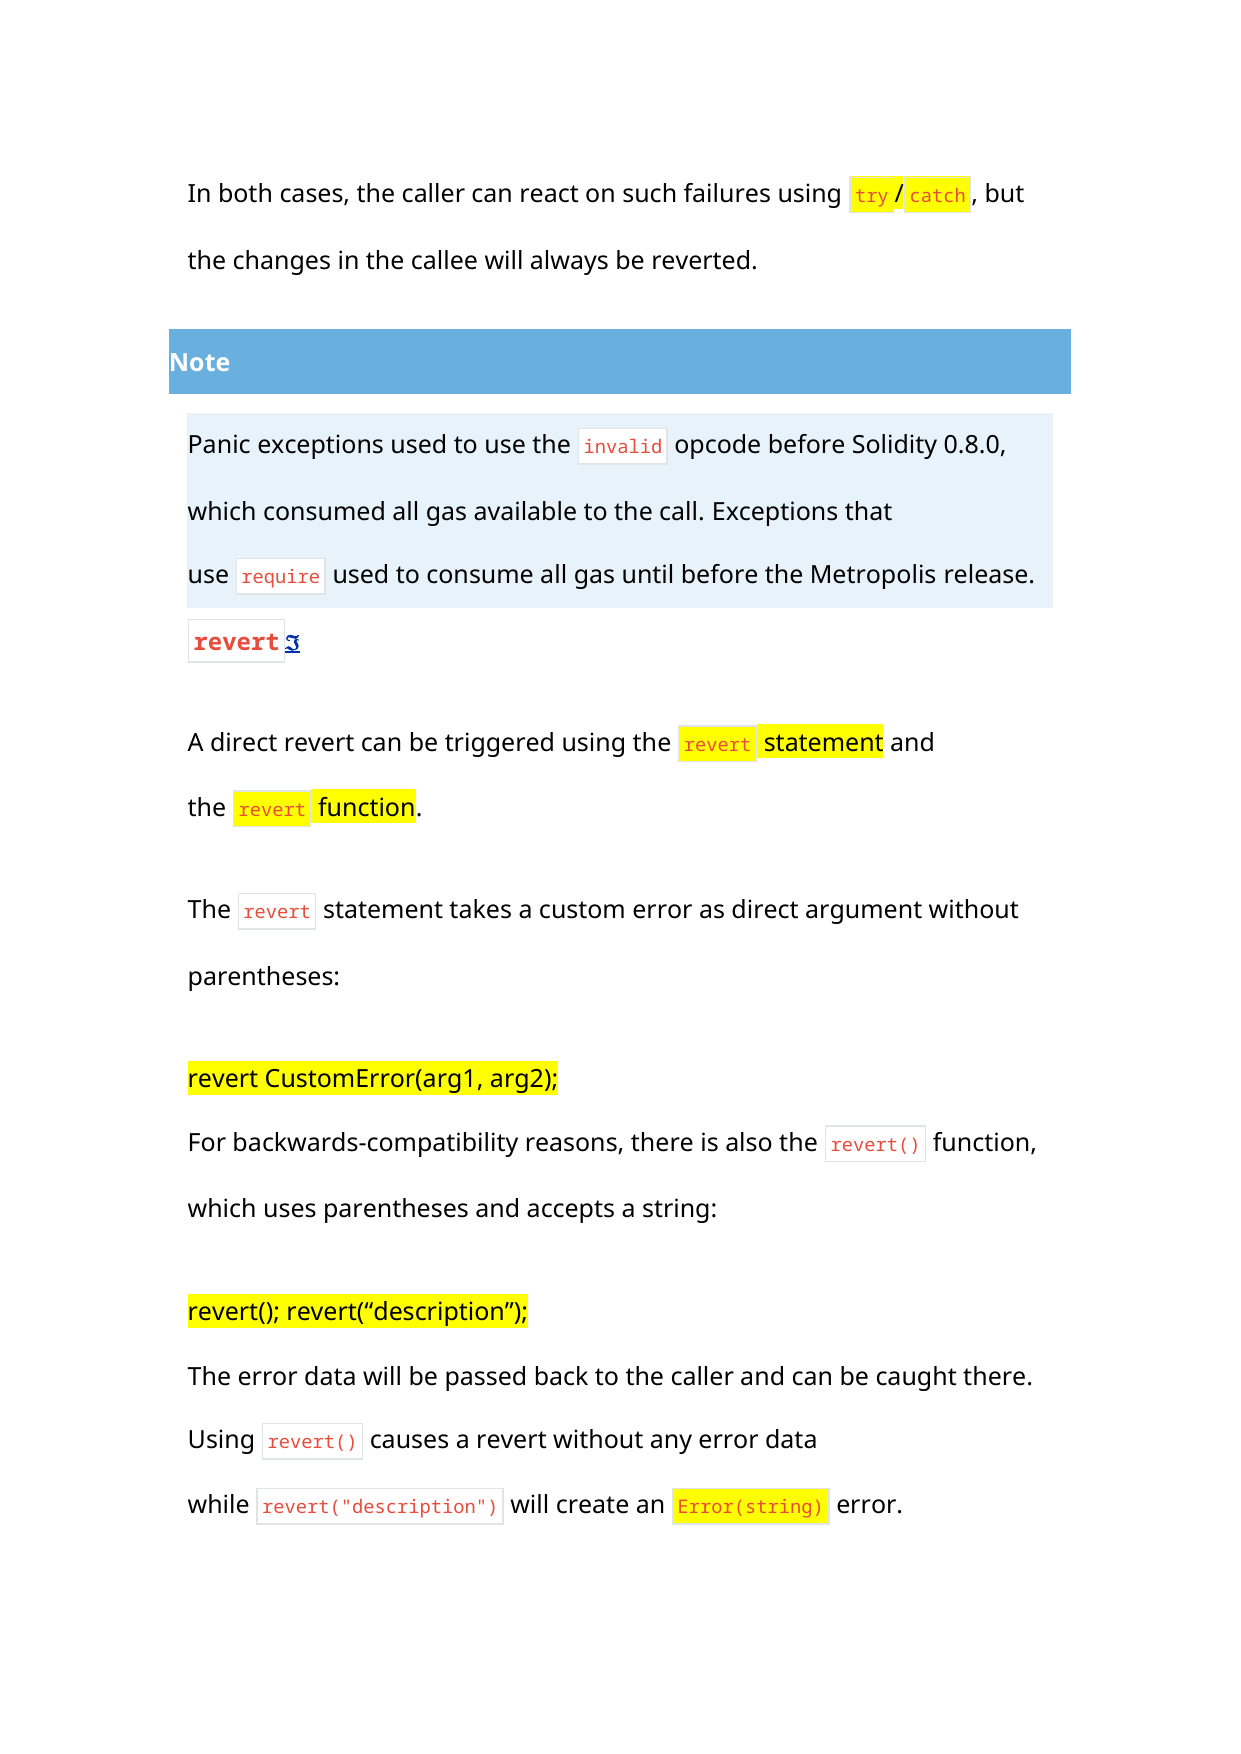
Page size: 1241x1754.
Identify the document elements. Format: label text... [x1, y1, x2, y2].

text revert [187, 608, 1053, 673]
text The error data will be passed back to the caller and can be caught there. Using revert() causes a revert without any error data while revert("description") will create an Error(string) error. [187, 1343, 1053, 1538]
text The revert statement takes a custom error as direct argument without parentheses: [187, 878, 1053, 1008]
text revert(); revert(“description”); [187, 1278, 1053, 1343]
text Note [169, 329, 1071, 394]
text revert CustomError(arg1, arg2); [187, 1046, 1053, 1111]
text In both cases, the caller can react on such failures using try/catch, but the changes in the callee will always be reverted. [187, 162, 1053, 292]
text A direct revert can be triggered using the revert statement and the revert function. [187, 711, 1053, 841]
text For backwards-compatibility reasons, there is also the revert() function, which uses parentheses and accepts a string: [187, 1111, 1053, 1241]
text Panic exceptions used to use the invalid opcode before Solidity 0.8.0, which consumed all gas available to the call. Exceptions that use require used to consume all gas until before the Metropolis release. [187, 413, 1053, 608]
